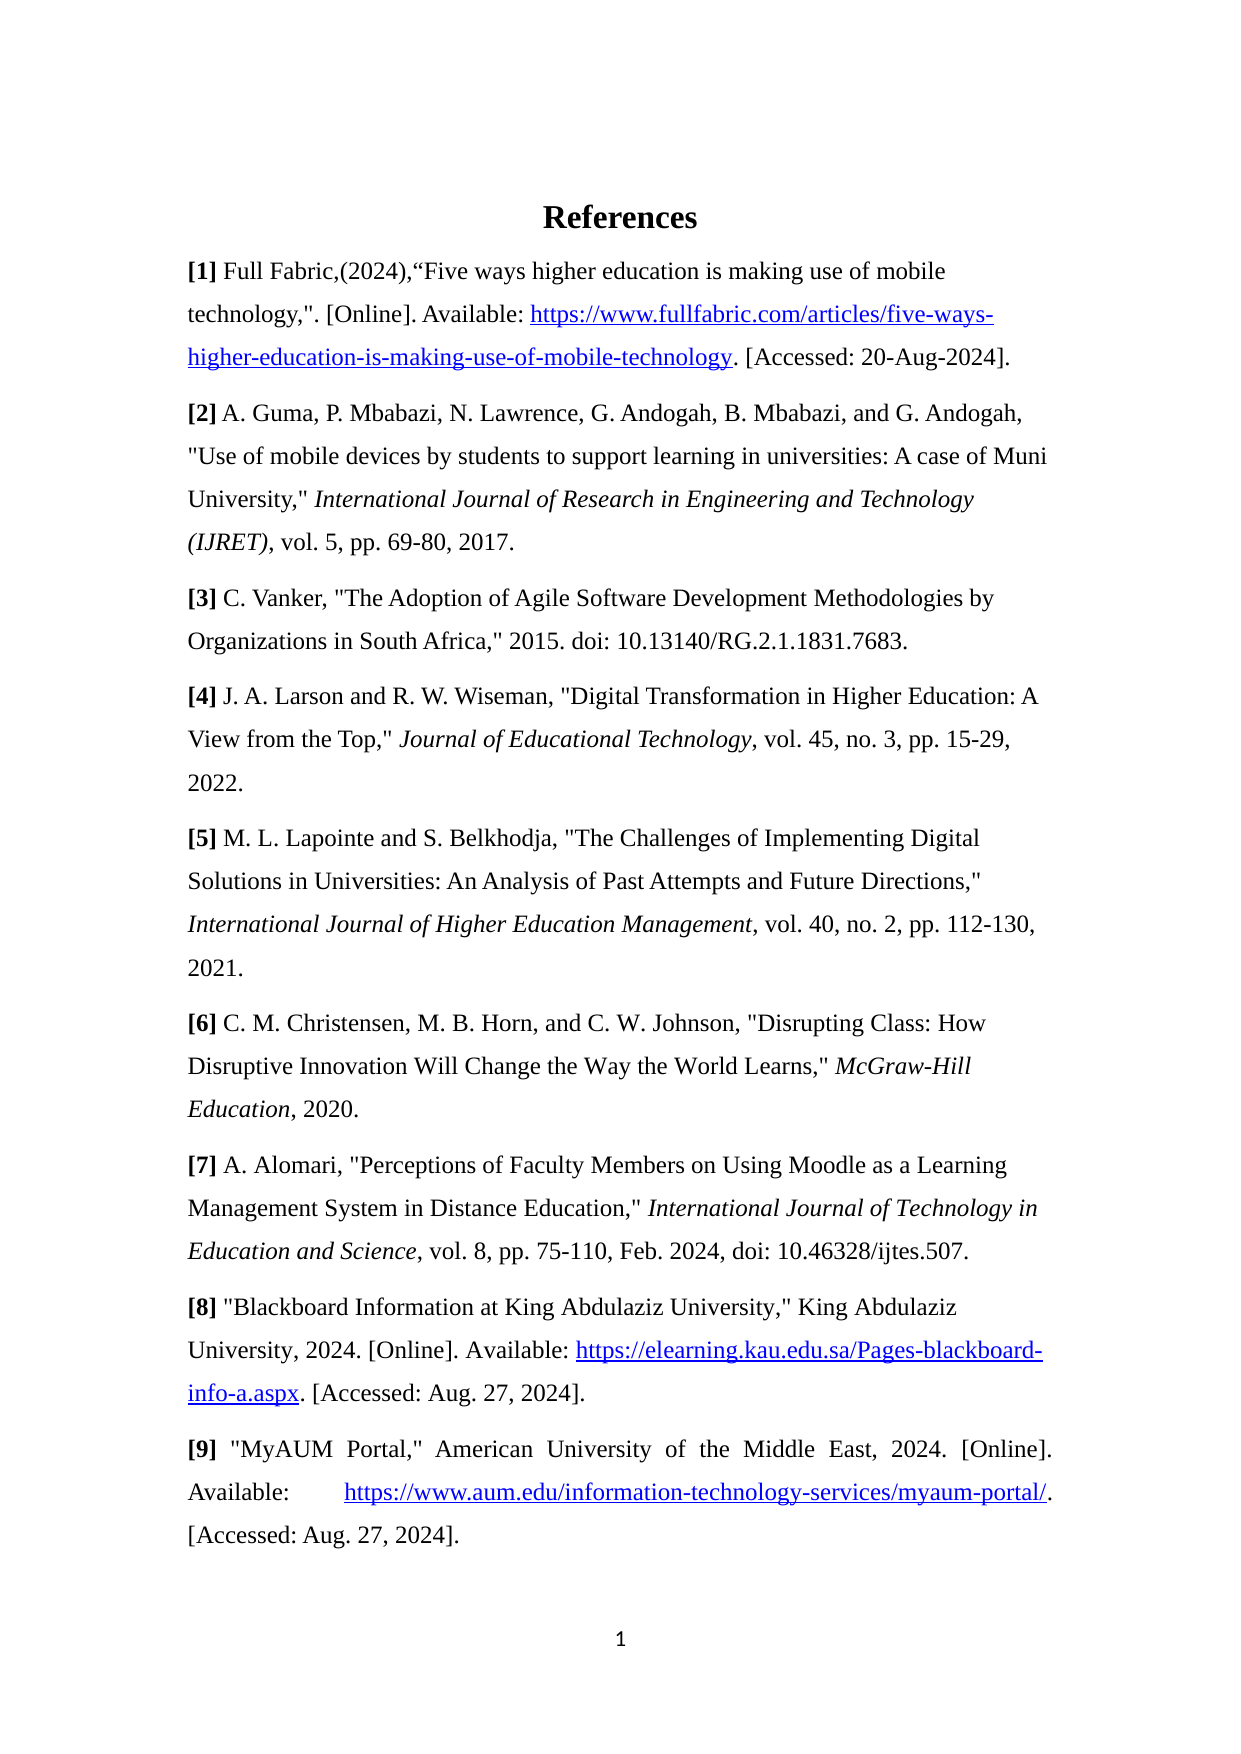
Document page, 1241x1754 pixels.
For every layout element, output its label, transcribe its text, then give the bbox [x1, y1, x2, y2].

text [4] J. A. Larson and R. W. Wiseman, "Digital Transformation in Higher Education: A View from the Top," Journal of Educational Technology, vol. 45, no. 3, pp. 15-29, 2022. [187, 681, 1053, 796]
text [5] M. L. Lapointe and S. Belkhodja, "The Challenges of Implementing Digital Solutions in Universities: An Analysis of Past Attempts and Future Directions," International Journal of Higher Education Management, vol. 40, no. 2, pp. 112-130, 2021. [187, 823, 1053, 981]
text [9] "MyAUM Portal," American University of the Middle East, 2024. [Online]. Available: https://www.aum.edu/information-technology-services/myaum-portal/. [Accessed: Aug. 27, 2024]. [187, 1434, 1053, 1549]
text [3] C. Vanker, "The Adoption of Agile Software Development Methodologies by Organizations in South Africa," 2015. doi: 10.13140/RG.2.1.1831.7683. [187, 583, 1053, 654]
text References [187, 198, 1053, 236]
text [8] "Blackboard Information at King Abdulaziz University," King Abdulaziz University, 2024. [Online]. Available: https://elearning.kau.edu.sa/Pages-blackboard-info-a.aspx. [Accessed: Aug. 27, 2024]. [187, 1292, 1053, 1407]
text [6] C. M. Christensen, M. B. Horn, and C. W. Johnson, "Disrupting Class: How Disruptive Innovation Will Change the Way the World Learns," McGraw-Hill Education, 2020. [187, 1008, 1053, 1123]
text [2] A. Guma, P. Mbabazi, N. Lawrence, G. Andogah, B. Mbabazi, and G. Andogah, "Use of mobile devices by students to support learning in universities: A case of Muni University," International Journal of Research in Engineering and Technology (IJRET), vol. 5, pp. 69-80, 2017. [187, 398, 1053, 556]
text [1] Full Fabric,(2024),“Five ways higher education is making use of mobile technology,". [Online]. Available: https://www.fullfabric.com/articles/five-ways-higher-education-is-making-use-of-mobile-technology. [Accessed: 20-Aug-2024]. [187, 256, 1053, 371]
text [7] A. Alomari, "Perceptions of Faculty Members on Using Moodle as a Learning Management System in Distance Education," International Journal of Technology in Education and Science, vol. 8, pp. 75-110, Feb. 2024, doi: 10.46328/ijtes.507. [187, 1150, 1053, 1265]
